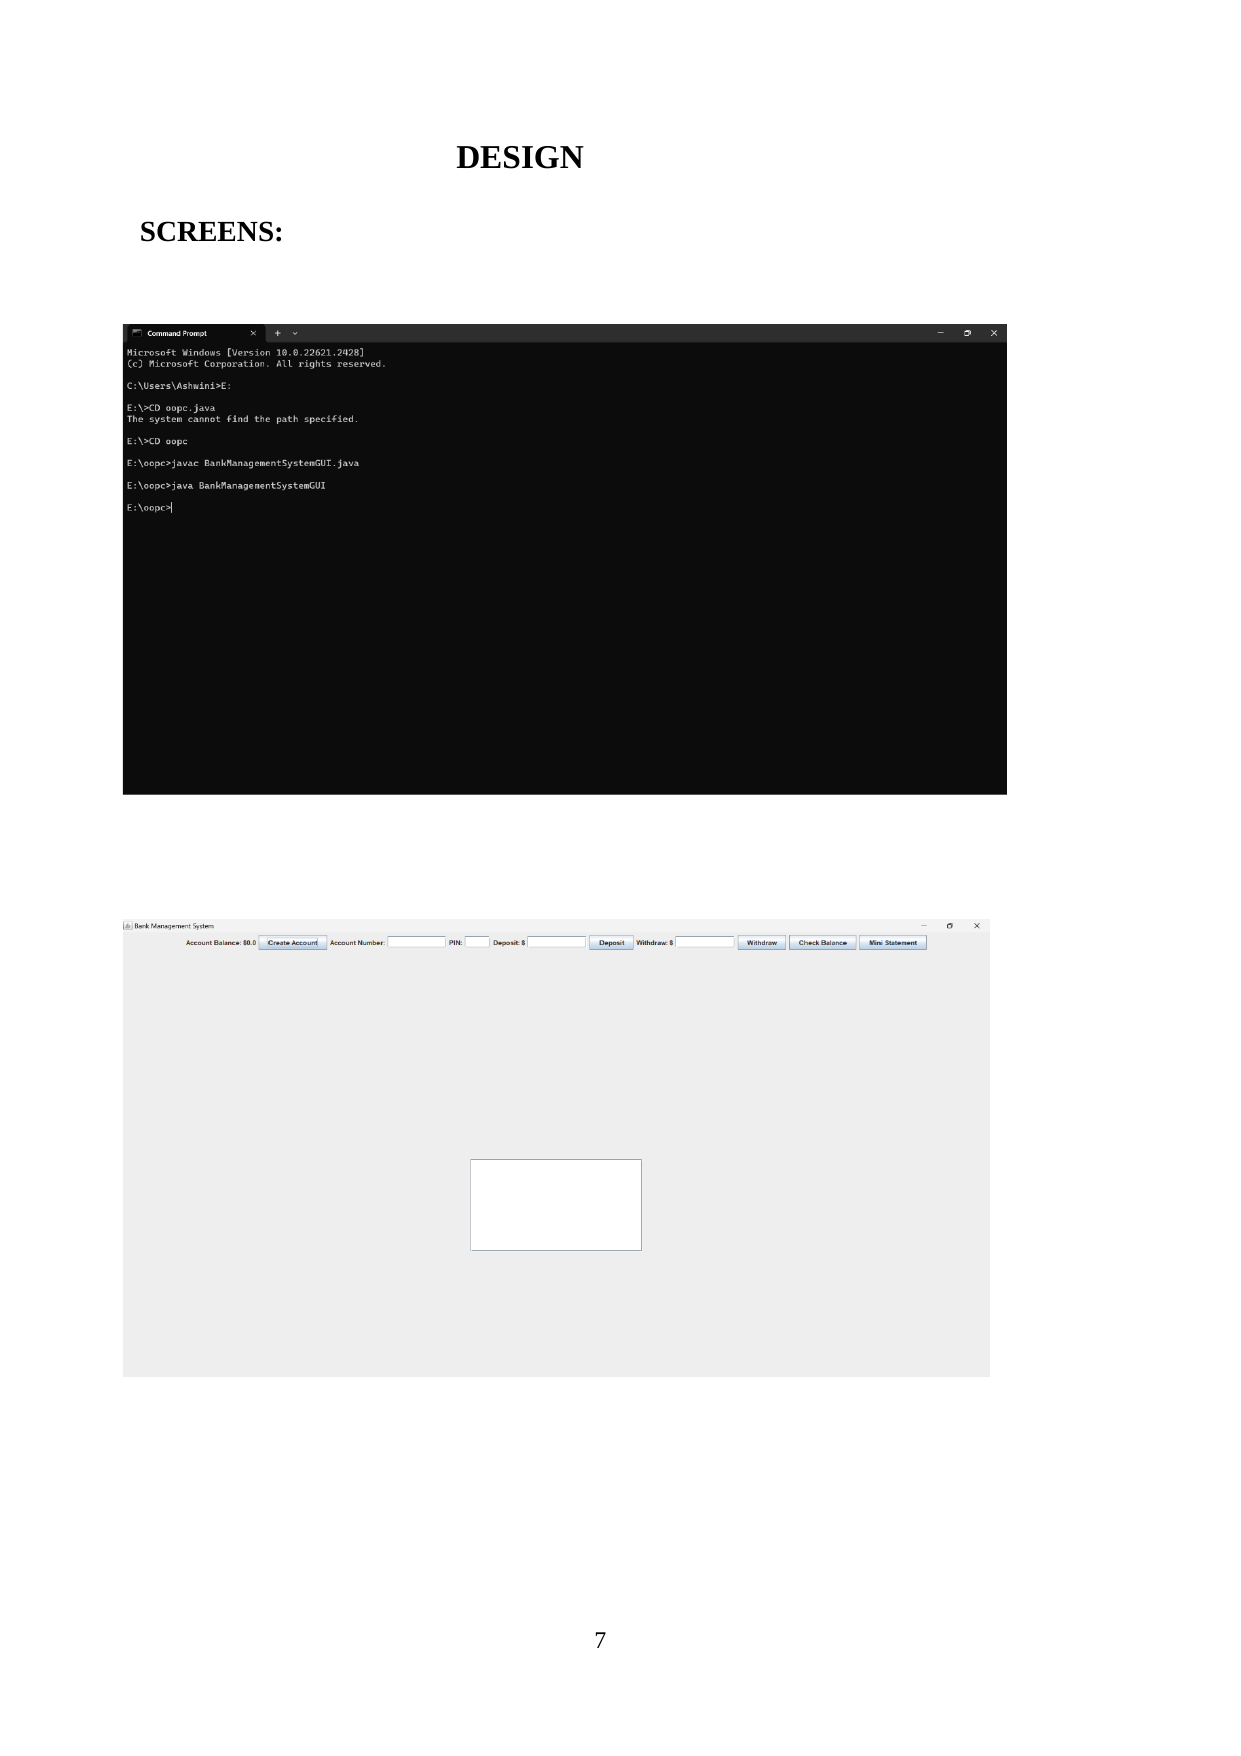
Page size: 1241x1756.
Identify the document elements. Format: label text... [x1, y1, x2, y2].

text SCREENS: [139, 214, 1182, 248]
text 7 [123, 1626, 1182, 1654]
picture [122, 919, 990, 1377]
picture [122, 324, 1007, 795]
subtitle DESIGN [456, 137, 1182, 176]
